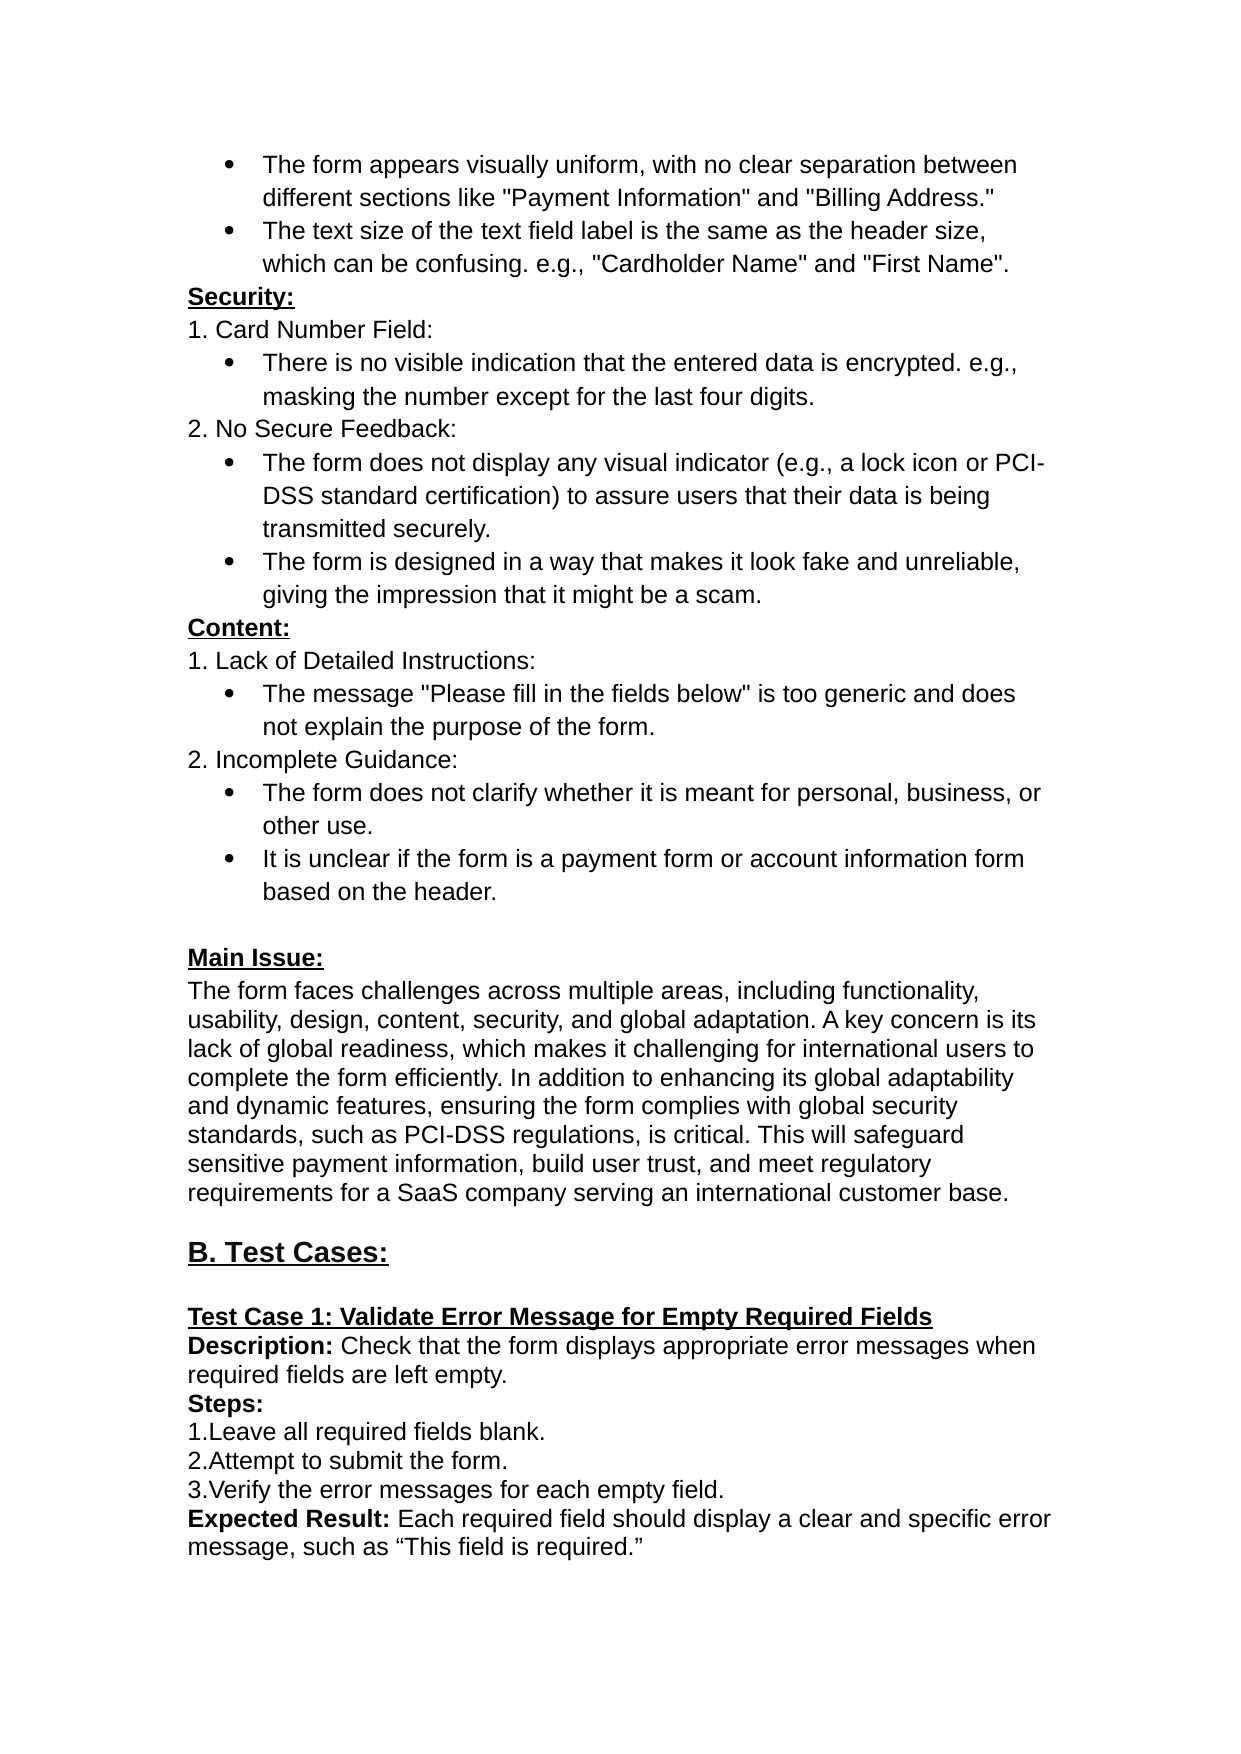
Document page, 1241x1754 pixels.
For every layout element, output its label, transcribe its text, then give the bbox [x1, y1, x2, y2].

text 1.Leave all required fields blank. [187, 1417, 1053, 1446]
list The form appears visually uniform, with no clear separation between different sections like "Payment Information" and "Billing Address." [225, 150, 1053, 212]
text 1. Lack of Detailed Instructions: [187, 646, 1053, 674]
text Test Case 1: Validate Error Message for Empty Required Fields [187, 1302, 1053, 1331]
list The message "Please fill in the fields below" is too generic and does not explain the purpose of the form. [225, 679, 1053, 741]
text Content: [187, 613, 1053, 642]
list The form does not clarify whether it is meant for personal, business, or other use. [225, 778, 1053, 840]
list The text size of the text field label is the same as the header size, which can be confusing. e.g., "Cardholder Name" and "First Name". [225, 216, 1053, 278]
text Main Issue: [187, 943, 1053, 972]
text The form faces challenges across multiple areas, including functionality, usability, design, content, security, and global adaptation. A key concern is its lack of global readiness, which makes it challenging for international users to complete the form efficiently. In addition to enhancing its global adaptability and dynamic features, ensuring the form complies with global security standards, such as PCI-DSS regulations, is critical. This will safeguard sensitive payment information, build user trust, and meet regulatory requirements for a SaaS company serving an international customer base. [187, 976, 1053, 1206]
text Description: Check that the form displays appropriate error messages when required fields are left empty. [187, 1331, 1053, 1389]
text Steps: [187, 1389, 1053, 1417]
list The form is designed in a way that makes it look fake and unreliable, giving the impression that it might be a scam. [225, 547, 1053, 608]
text Security: [187, 282, 1053, 311]
text 1. Card Number Field: [187, 315, 1053, 344]
list It is unclear if the form is a payment form or account information form based on the header. [225, 844, 1053, 906]
text 3.Verify the error messages for each empty field. [187, 1475, 1053, 1504]
text 2. No Secure Feedback: [187, 414, 1053, 443]
text 2.Attempt to submit the form. [187, 1446, 1053, 1475]
text B. Test Cases: [187, 1235, 1053, 1269]
list There is no visible indication that the entered data is encrypted. e.g., masking the number except for the last four digits. [225, 348, 1053, 410]
list The form does not display any visual indicator (e.g., a lock icon or PCI-DSS standard certification) to assure users that their data is being transmitted securely. [225, 447, 1053, 542]
text 2. Incomplete Guidance: [187, 745, 1053, 774]
text Expected Result: Each required field should display a clear and specific error message, such as “This field is required.” [187, 1504, 1053, 1561]
